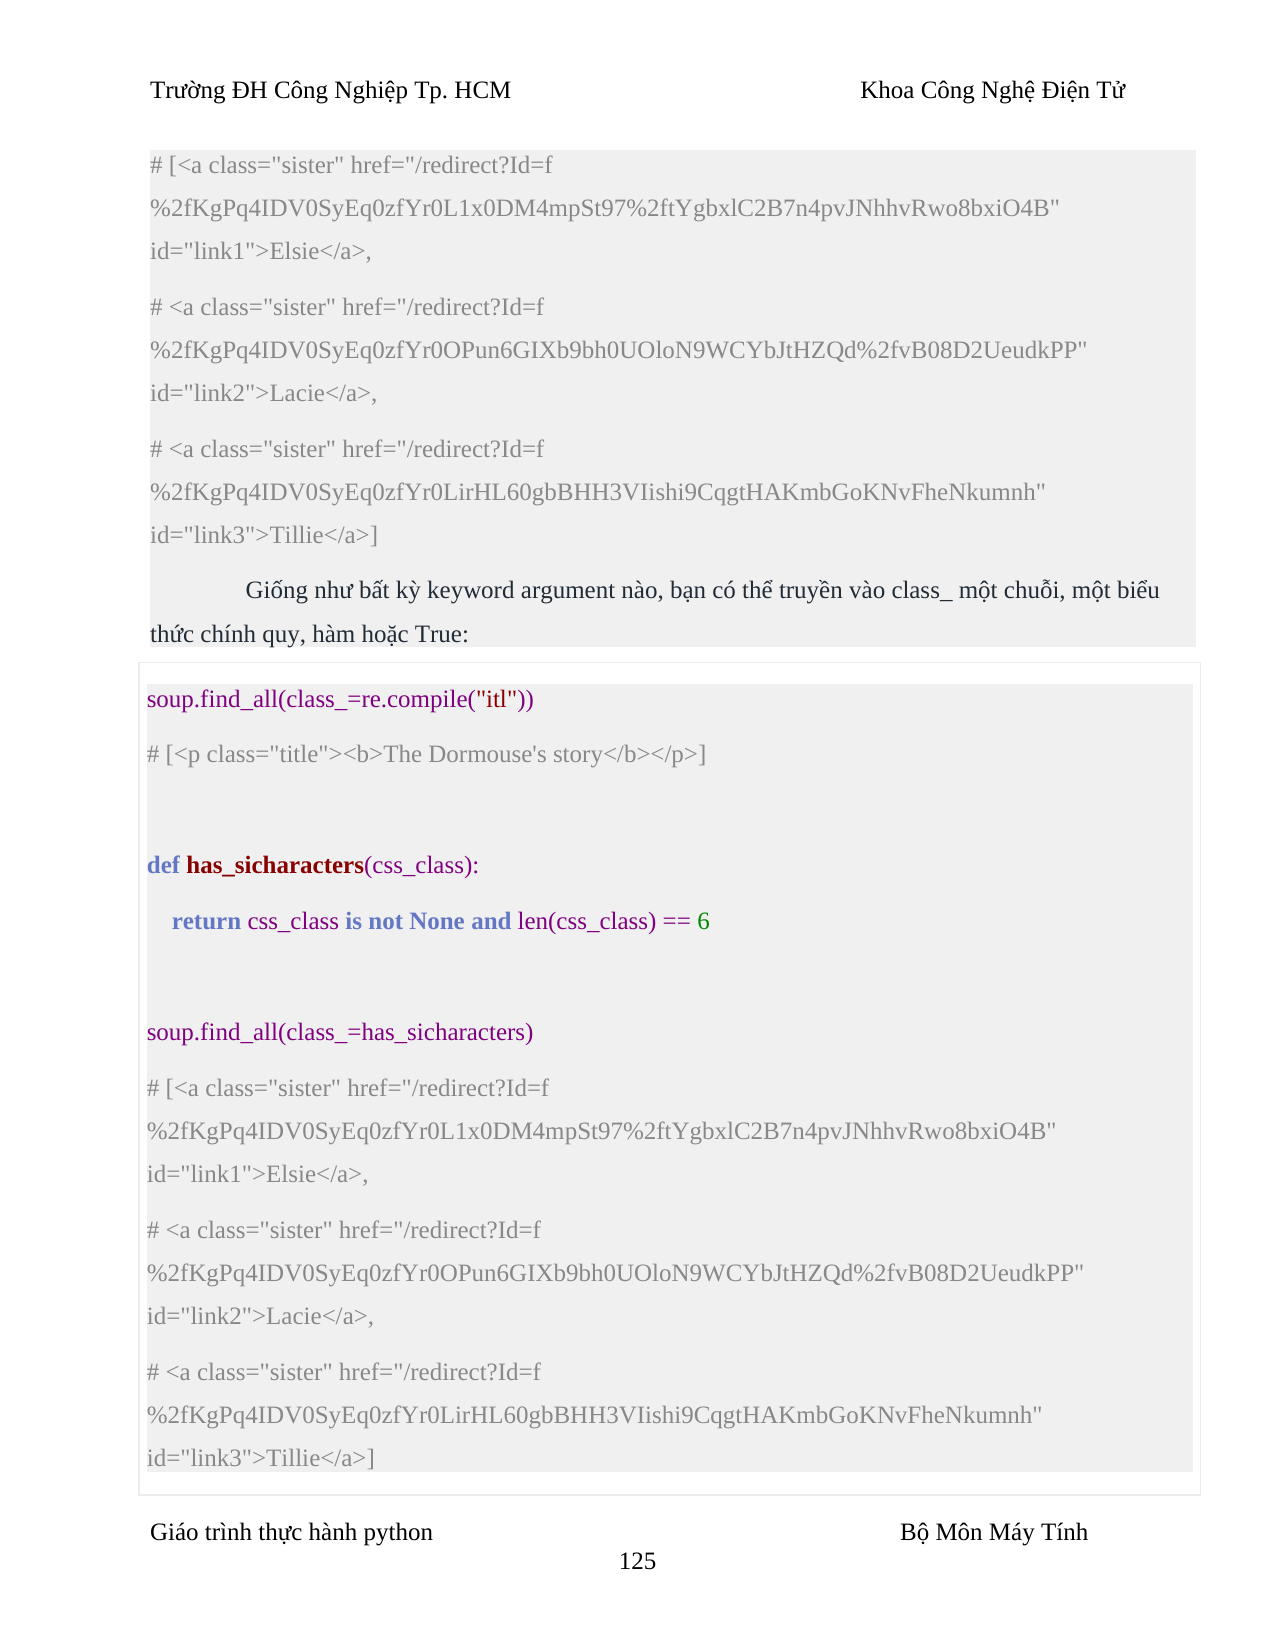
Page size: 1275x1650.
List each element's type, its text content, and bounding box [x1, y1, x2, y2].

text # [<a class="sister" href="/redirect?Id=f%2fKgPq4IDV0SyEq0zfYr0L1x0DM4mpSt97%2ftYgbxlC2B7n4pvJNhhvRwo8bxiO4B" id="link1">Elsie</a>, [150, 150, 1196, 265]
table_header soup.find_all(class_=re.compile("itl")) # [<p class="title"><b>The Dormouse's story</b></p>] def has_sicharacters(css_class): return css_class is not None and len(css_class) == 6 soup.find_all(class_=has_sicharacters) # [<a class="sister" href="/redirect?Id=f%2fKgPq4IDV0SyEq0zfYr0L1x0DM4mpSt97%2ftYgbxlC2B7n4pvJNhhvRwo8bxiO4B" id="link1">Elsie</a>, # <a class="sister" href="/redirect?Id=f%2fKgPq4IDV0SyEq0zfYr0OPun6GIXb9bh0UOloN9WCYbJtHZQd%2fvB08D2UeudkPP" id="link2">Lacie</a>, # <a class="sister" href="/redirect?Id=f%2fKgPq4IDV0SyEq0zfYr0LirHL60gbBHH3VIishi9CqgtHAKmbGoKNvFheNkumnh" id="link3">Tillie</a>] [140, 663, 1200, 1494]
text # <a class="sister" href="/redirect?Id=f%2fKgPq4IDV0SyEq0zfYr0LirHL60gbBHH3VIishi9CqgtHAKmbGoKNvFheNkumnh" id="link3">Tillie</a>] [150, 434, 1196, 549]
text # <a class="sister" href="/redirect?Id=f%2fKgPq4IDV0SyEq0zfYr0OPun6GIXb9bh0UOloN9WCYbJtHZQd%2fvB08D2UeudkPP" id="link2">Lacie</a>, [150, 292, 1196, 407]
text Giống như bất kỳ keyword argument nào, bạn có thể truyền vào class_ một chuỗi, một biểu thức chính quy, hàm hoặc True: [150, 576, 1196, 647]
